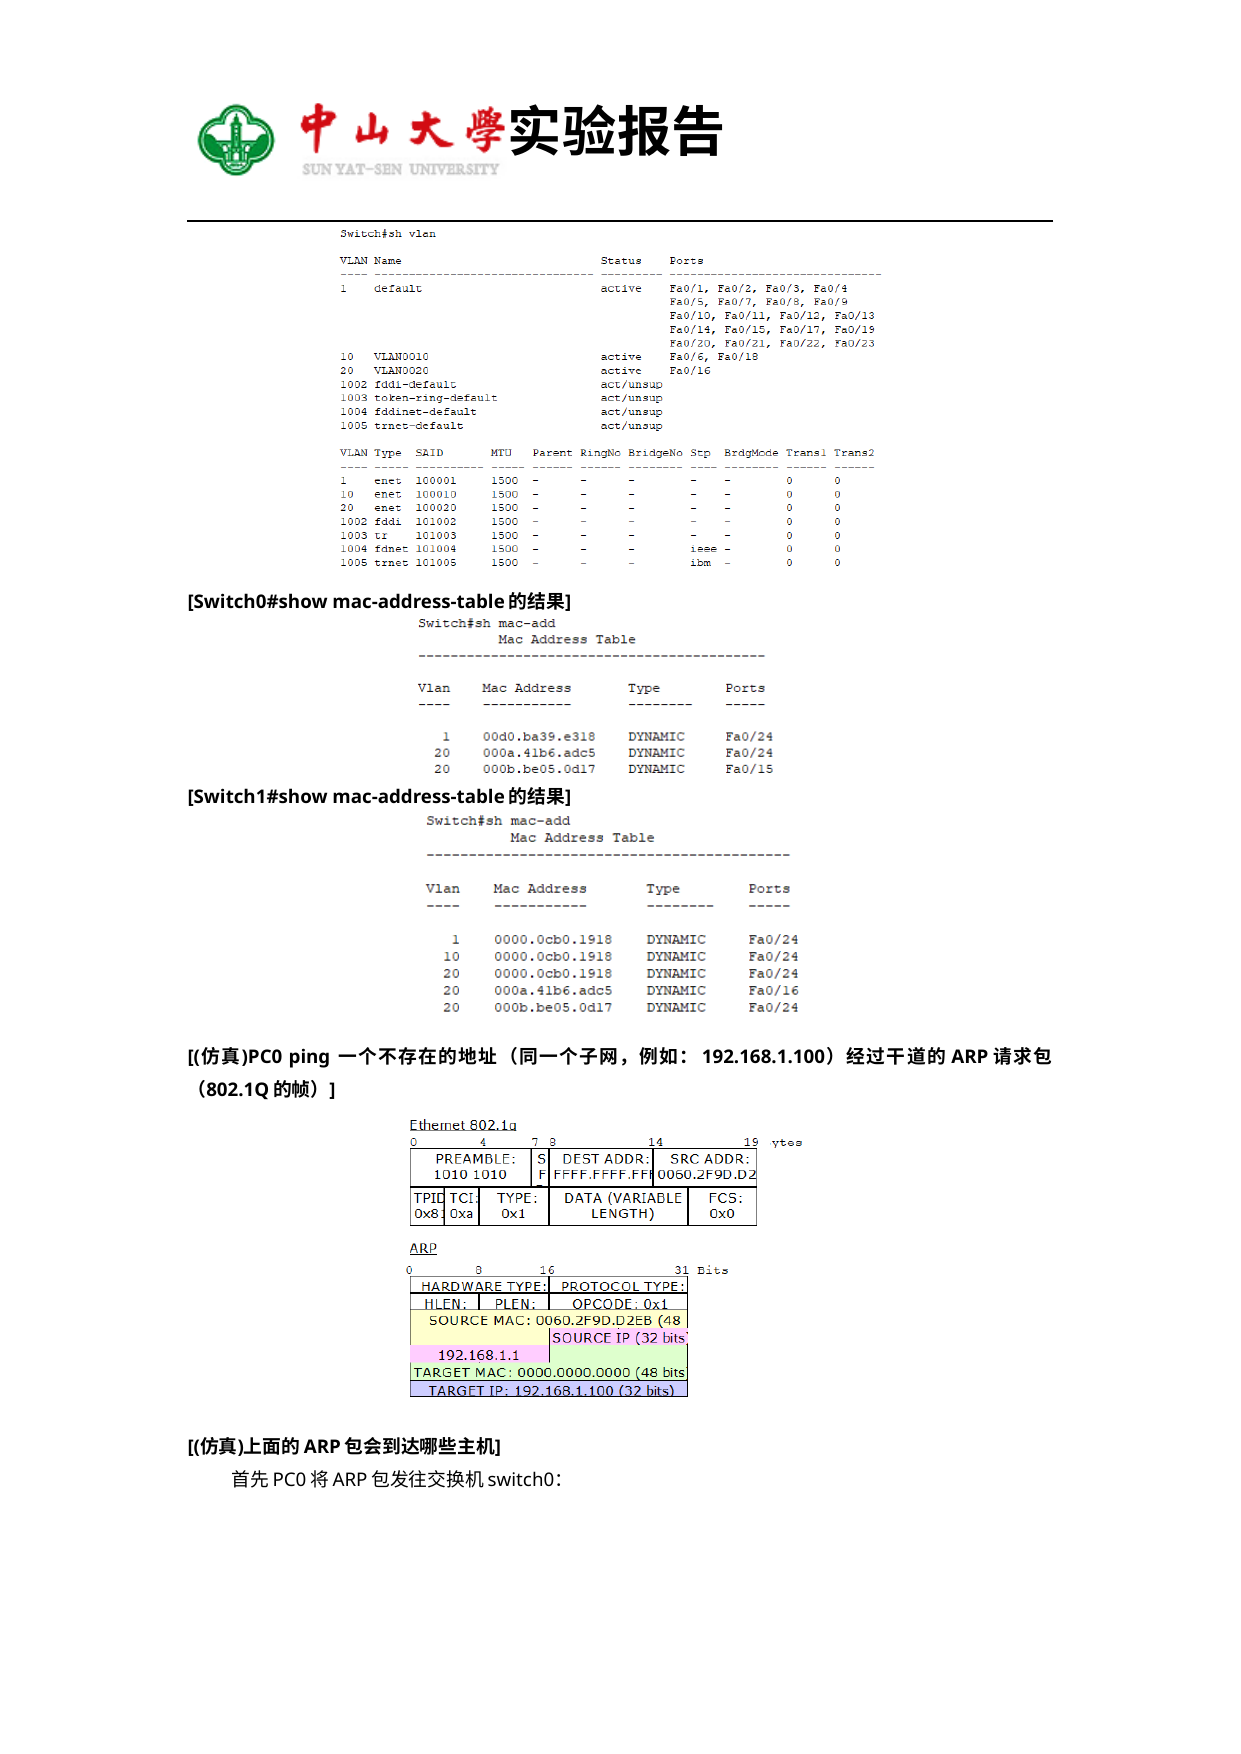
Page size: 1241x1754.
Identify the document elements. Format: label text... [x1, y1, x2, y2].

text [(仿真)上面的ARP包会到达哪些主机] [187, 1429, 1053, 1462]
picture [417, 616, 823, 777]
text [Switch1#show mac-address-table的结果] [187, 779, 1053, 812]
text 首先PC0将ARP包发往交换机switch0： [187, 1462, 1053, 1494]
text [Switch0#show mac-address-table的结果] [187, 584, 1053, 617]
picture [337, 226, 903, 576]
picture [423, 811, 817, 1018]
text [(仿真)PC0 ping 一个不存在的地址（同一个子网，例如：192.168.1.100）经过干道的ARP请求包（802.1Q的帧）] [187, 1039, 1053, 1104]
picture [187, 98, 508, 182]
picture [397, 1104, 843, 1429]
